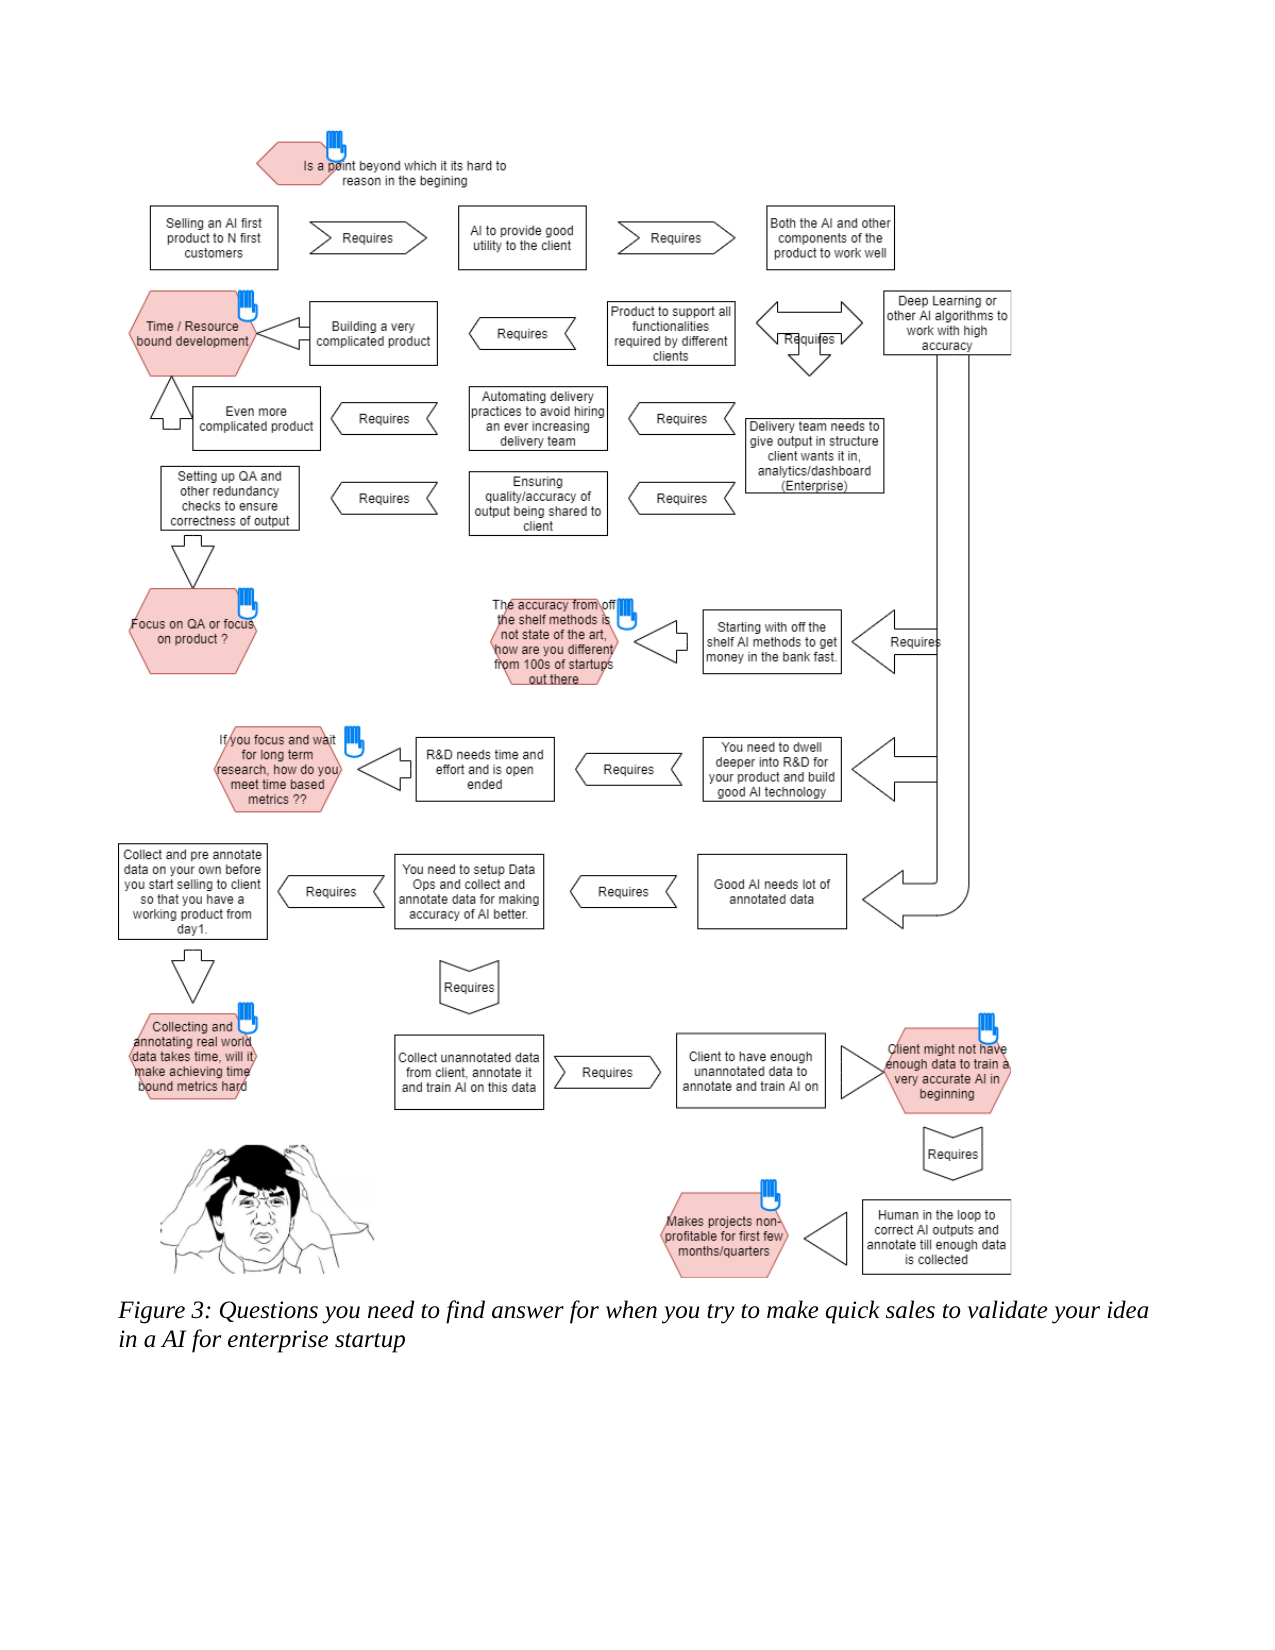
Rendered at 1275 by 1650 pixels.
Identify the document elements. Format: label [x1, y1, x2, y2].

picture [118, 130, 1012, 1278]
